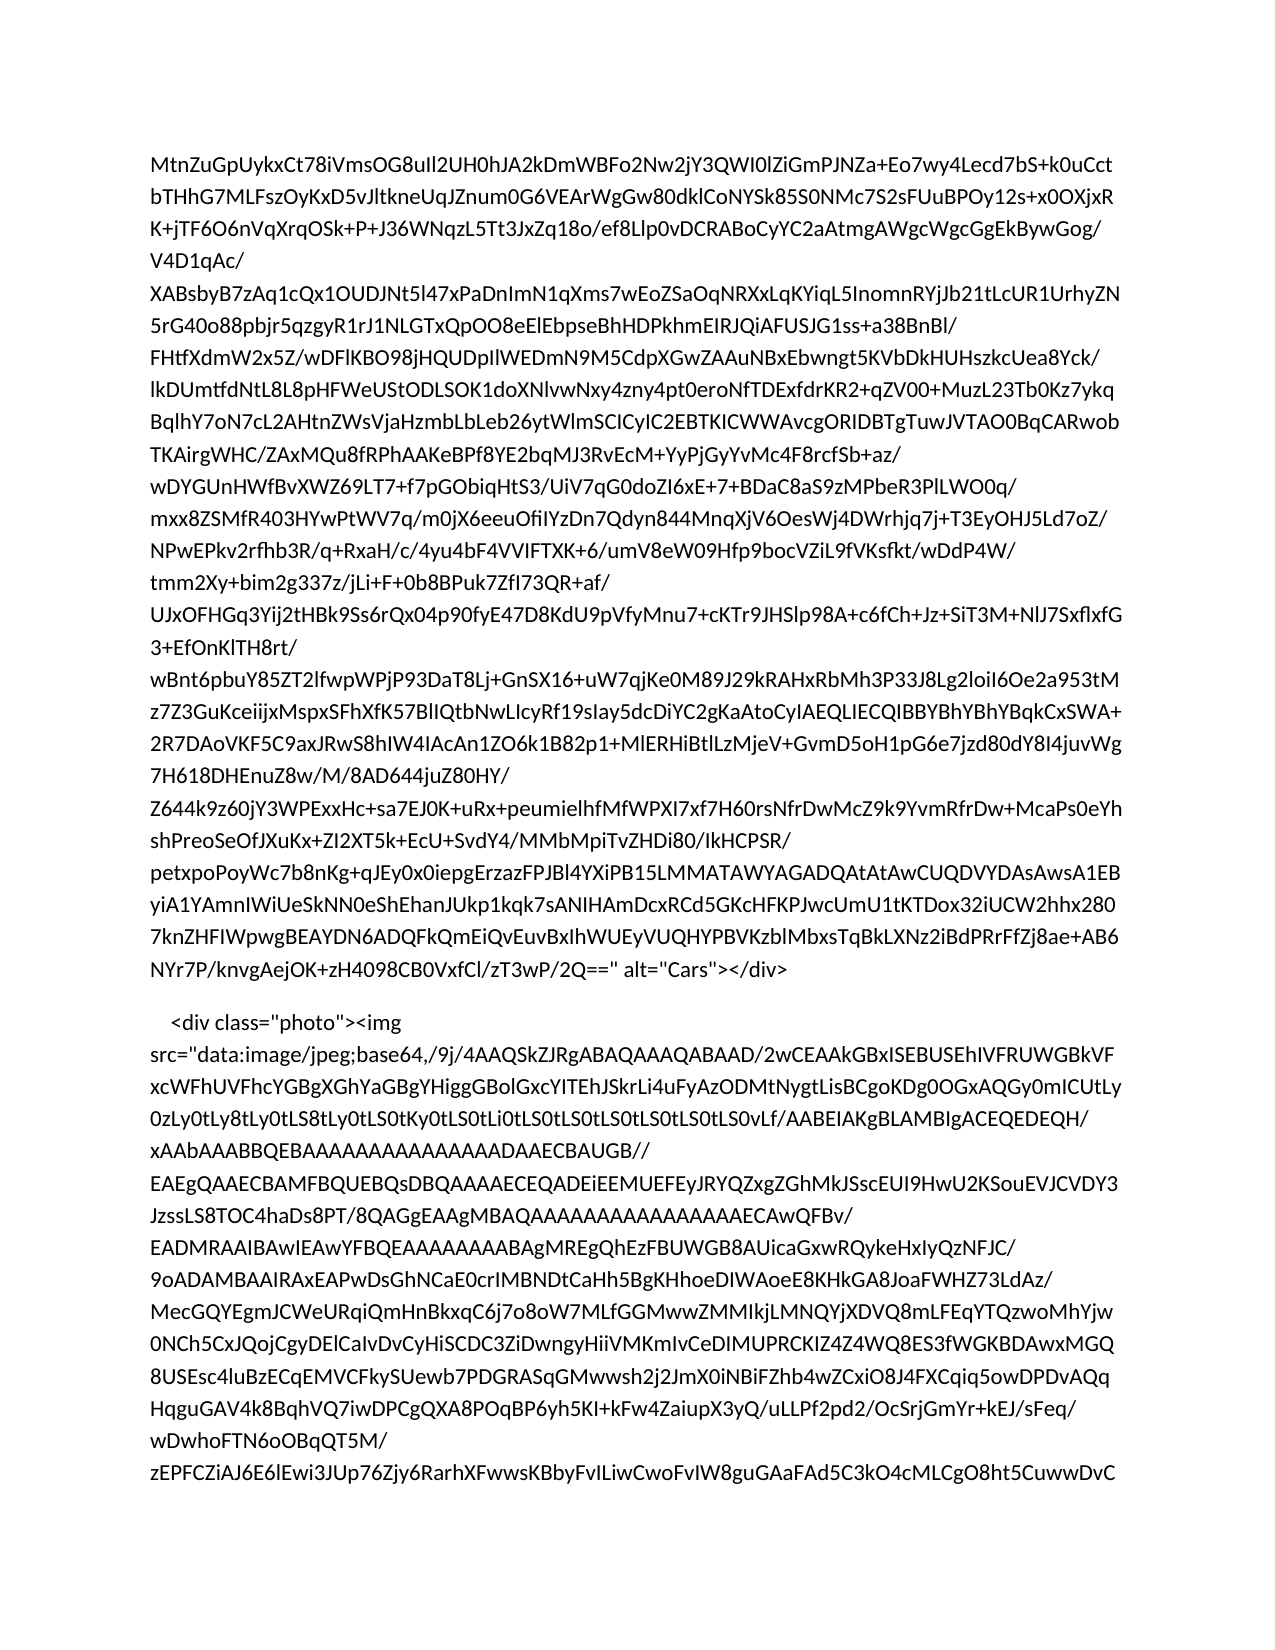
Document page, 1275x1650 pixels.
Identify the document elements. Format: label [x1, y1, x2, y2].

text [150, 150, 1125, 983]
text [150, 1008, 1125, 1486]
